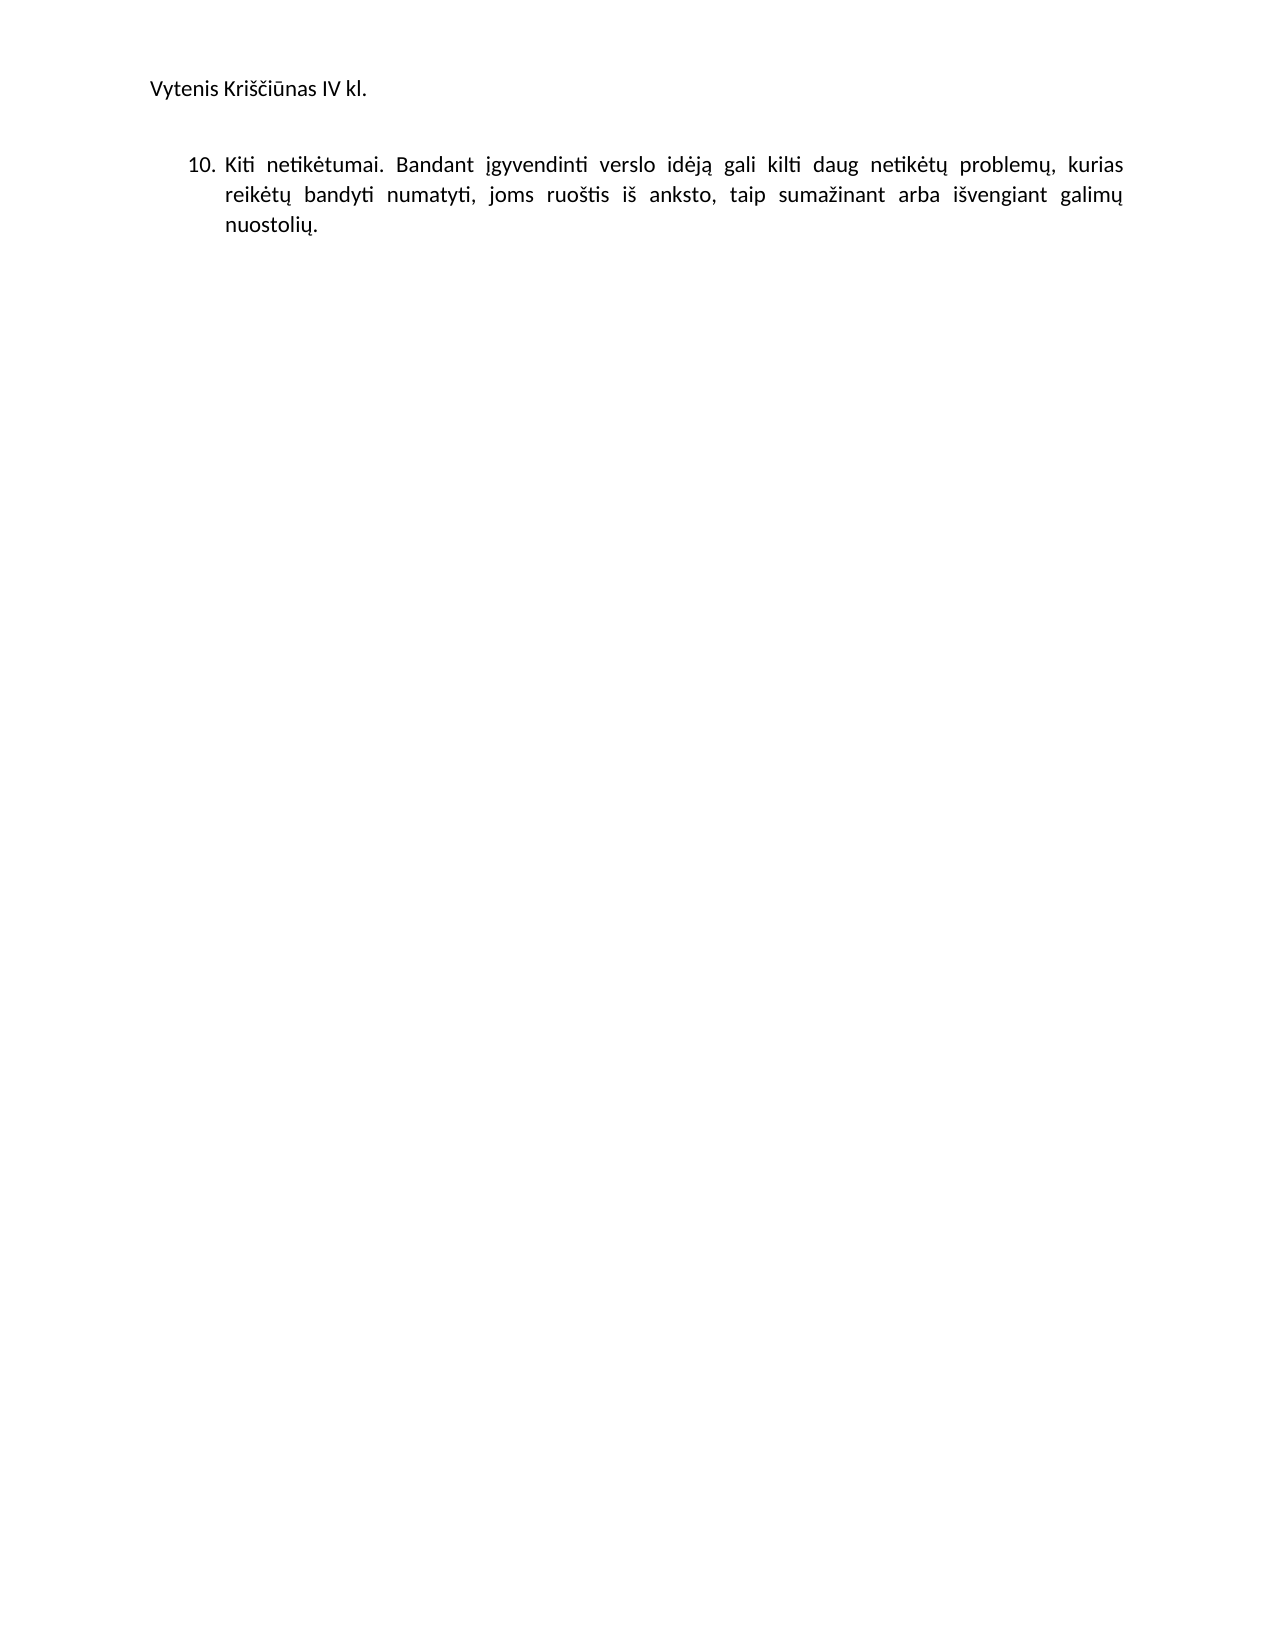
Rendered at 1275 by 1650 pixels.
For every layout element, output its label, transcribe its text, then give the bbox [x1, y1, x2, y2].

list Kiti netikėtumai. Bandant įgyvendinti verslo idėją gali kilti daug netikėtų problemų, kurias reikėtų bandyti numatyti, joms ruoštis iš anksto, taip sumažinant arba išvengiant galimų nuostolių. [187, 150, 1125, 238]
